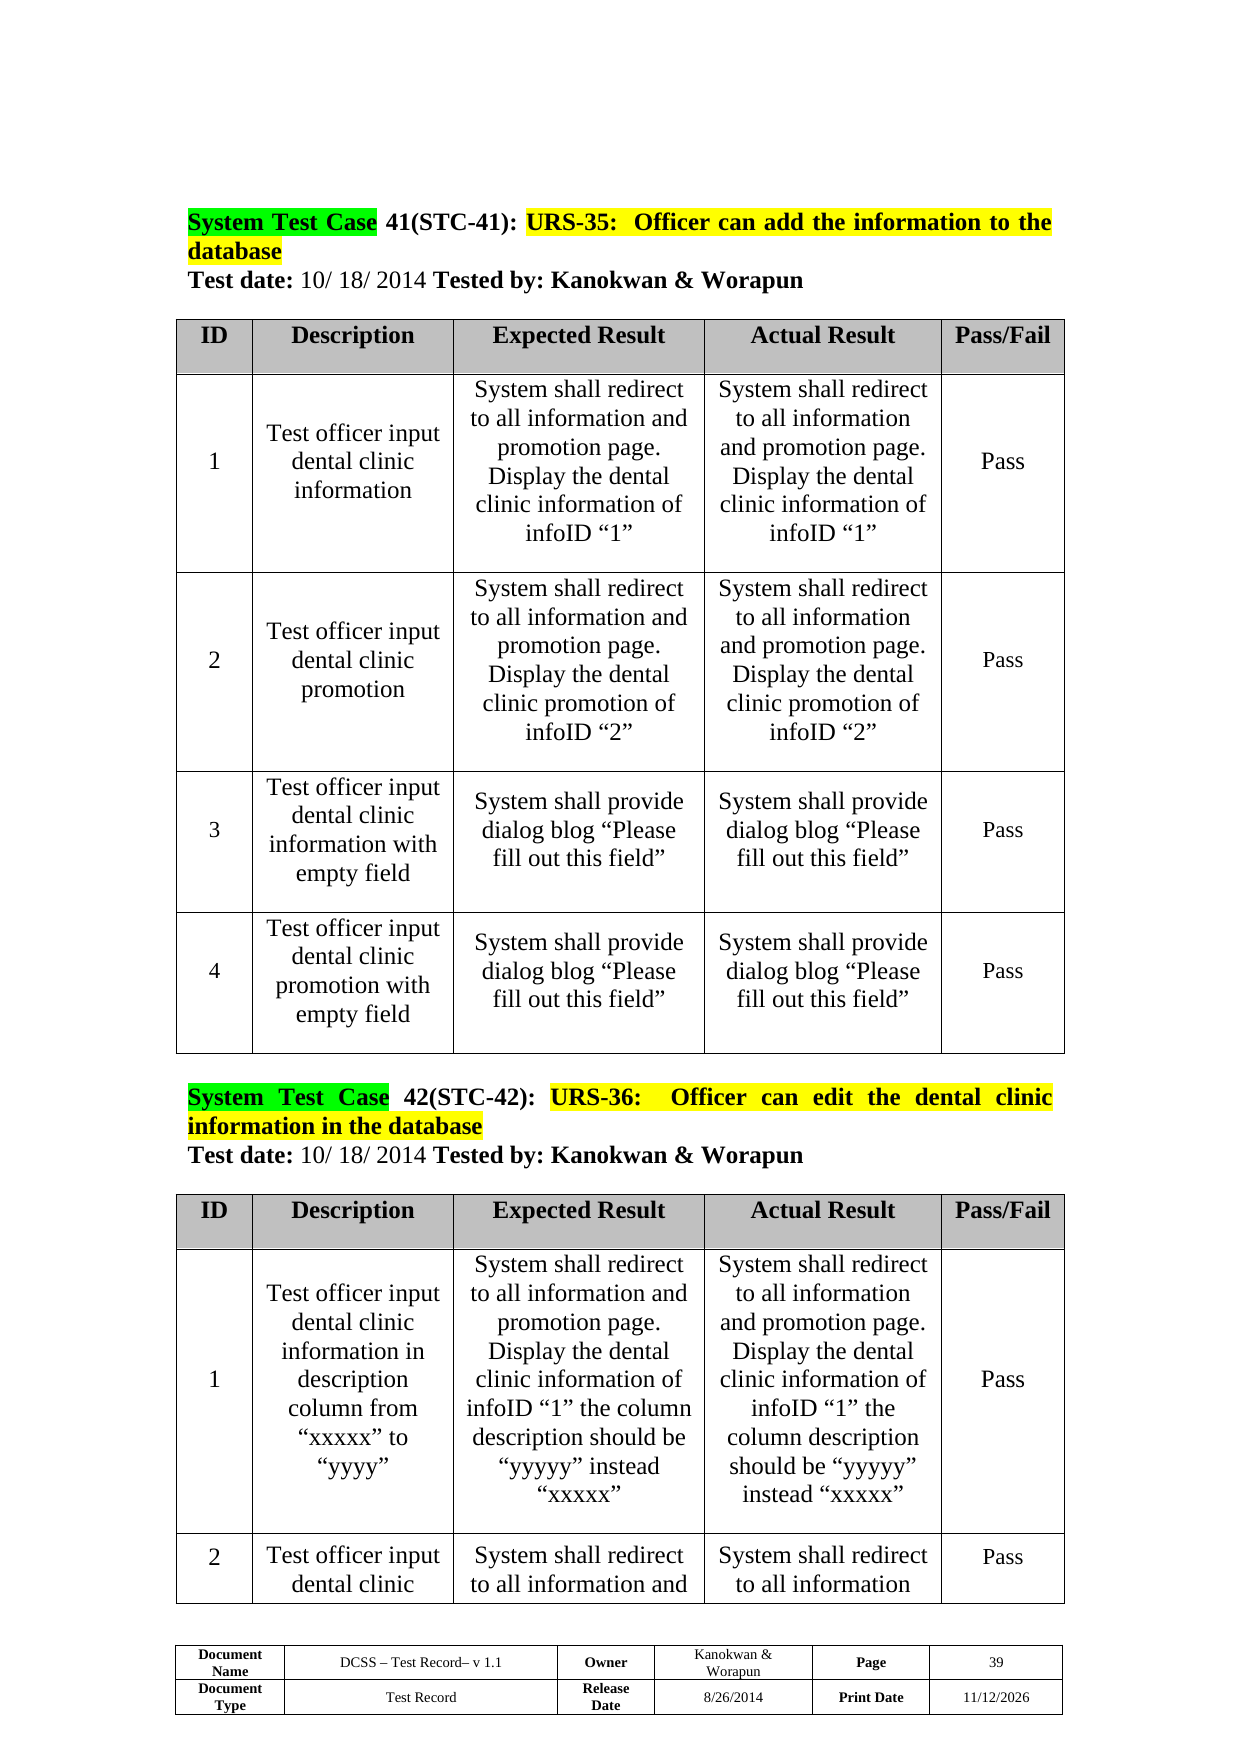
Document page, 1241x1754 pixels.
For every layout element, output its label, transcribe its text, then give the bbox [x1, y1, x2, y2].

table_cell System shall redirect to all information and promotion page. Display the dental clinic information of infoID “1” the column description should be “yyyyy” instead “xxxxx” [454, 1250, 704, 1533]
table_cell System shall provide dialog blog “Please fill out this field” [454, 913, 704, 1053]
table_cell Test officer input dental clinic information [253, 375, 453, 572]
table_cell System shall provide dialog blog “Please fill out this field” [705, 913, 941, 1053]
table_cell 2 [177, 1534, 252, 1603]
table_cell System shall redirect to all information and promotion page. Display the dental clinic promotion of infoID “2” [705, 573, 941, 771]
table_header Description [253, 1195, 453, 1248]
table_cell System shall redirect to all information and promotion page. Display the dental clinic information of infoID “1” [705, 375, 941, 572]
table_cell Pass [942, 1534, 1064, 1603]
table_cell Test officer input dental clinic promotion with empty field [253, 913, 453, 1053]
table_cell Test officer input dental clinic information with empty field [253, 772, 453, 912]
table_cell 4 [177, 913, 252, 1053]
table_cell System shall redirect to all information and promotion page. Display the dental clinic promotion of infoID “2” [454, 573, 704, 771]
table_header Pass/Fail [942, 320, 1064, 373]
table_cell System shall provide dialog blog “Please fill out this field” [705, 772, 941, 912]
text System Test Case 42(STC-42): URS-36: Officer can edit the dental clinic information in the database [187, 1082, 1053, 1140]
table_header Expected Result [454, 320, 704, 373]
table_header ID [177, 1195, 252, 1248]
table_cell Test officer input dental clinic promotion [253, 573, 453, 771]
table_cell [705, 1534, 941, 1603]
table_cell Test officer input dental clinic information in description column from “xxxxx” to “yyyy” [253, 1250, 453, 1533]
table_header Actual Result [705, 1195, 941, 1248]
table_cell Pass [942, 573, 1064, 771]
table_cell 1 [177, 375, 252, 572]
table_cell System shall redirect to all information and promotion page. Display the dental clinic information of infoID “1” the column description should be “yyyyy” instead “xxxxx” [705, 1250, 941, 1533]
table_header Description [253, 320, 453, 373]
table_cell System shall provide dialog blog “Please fill out this field” [454, 772, 704, 912]
text Test date: 10/ 18/ 2014 Tested by: Kanokwan & Worapun [187, 265, 1053, 294]
table_cell System shall redirect to all information and promotion page. Display the dental clinic information of infoID “1” [454, 375, 704, 572]
text System Test Case 41(STC-41): URS-35: Officer can add the information to the database [187, 207, 1053, 265]
table_header Actual Result [705, 320, 941, 373]
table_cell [253, 1534, 453, 1603]
table_cell Pass [942, 772, 1064, 912]
table_cell Pass [942, 913, 1064, 1053]
table_cell 1 [177, 1250, 252, 1533]
table_header ID [177, 320, 252, 373]
table_cell Pass [942, 375, 1064, 572]
table_cell 3 [177, 772, 252, 912]
table_header Expected Result [454, 1195, 704, 1248]
table_header Pass/Fail [942, 1195, 1064, 1248]
text Test date: 10/ 18/ 2014 Tested by: Kanokwan & Worapun [187, 1140, 1053, 1169]
table_cell Pass [942, 1250, 1064, 1533]
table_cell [454, 1534, 704, 1603]
table_cell 2 [177, 573, 252, 771]
